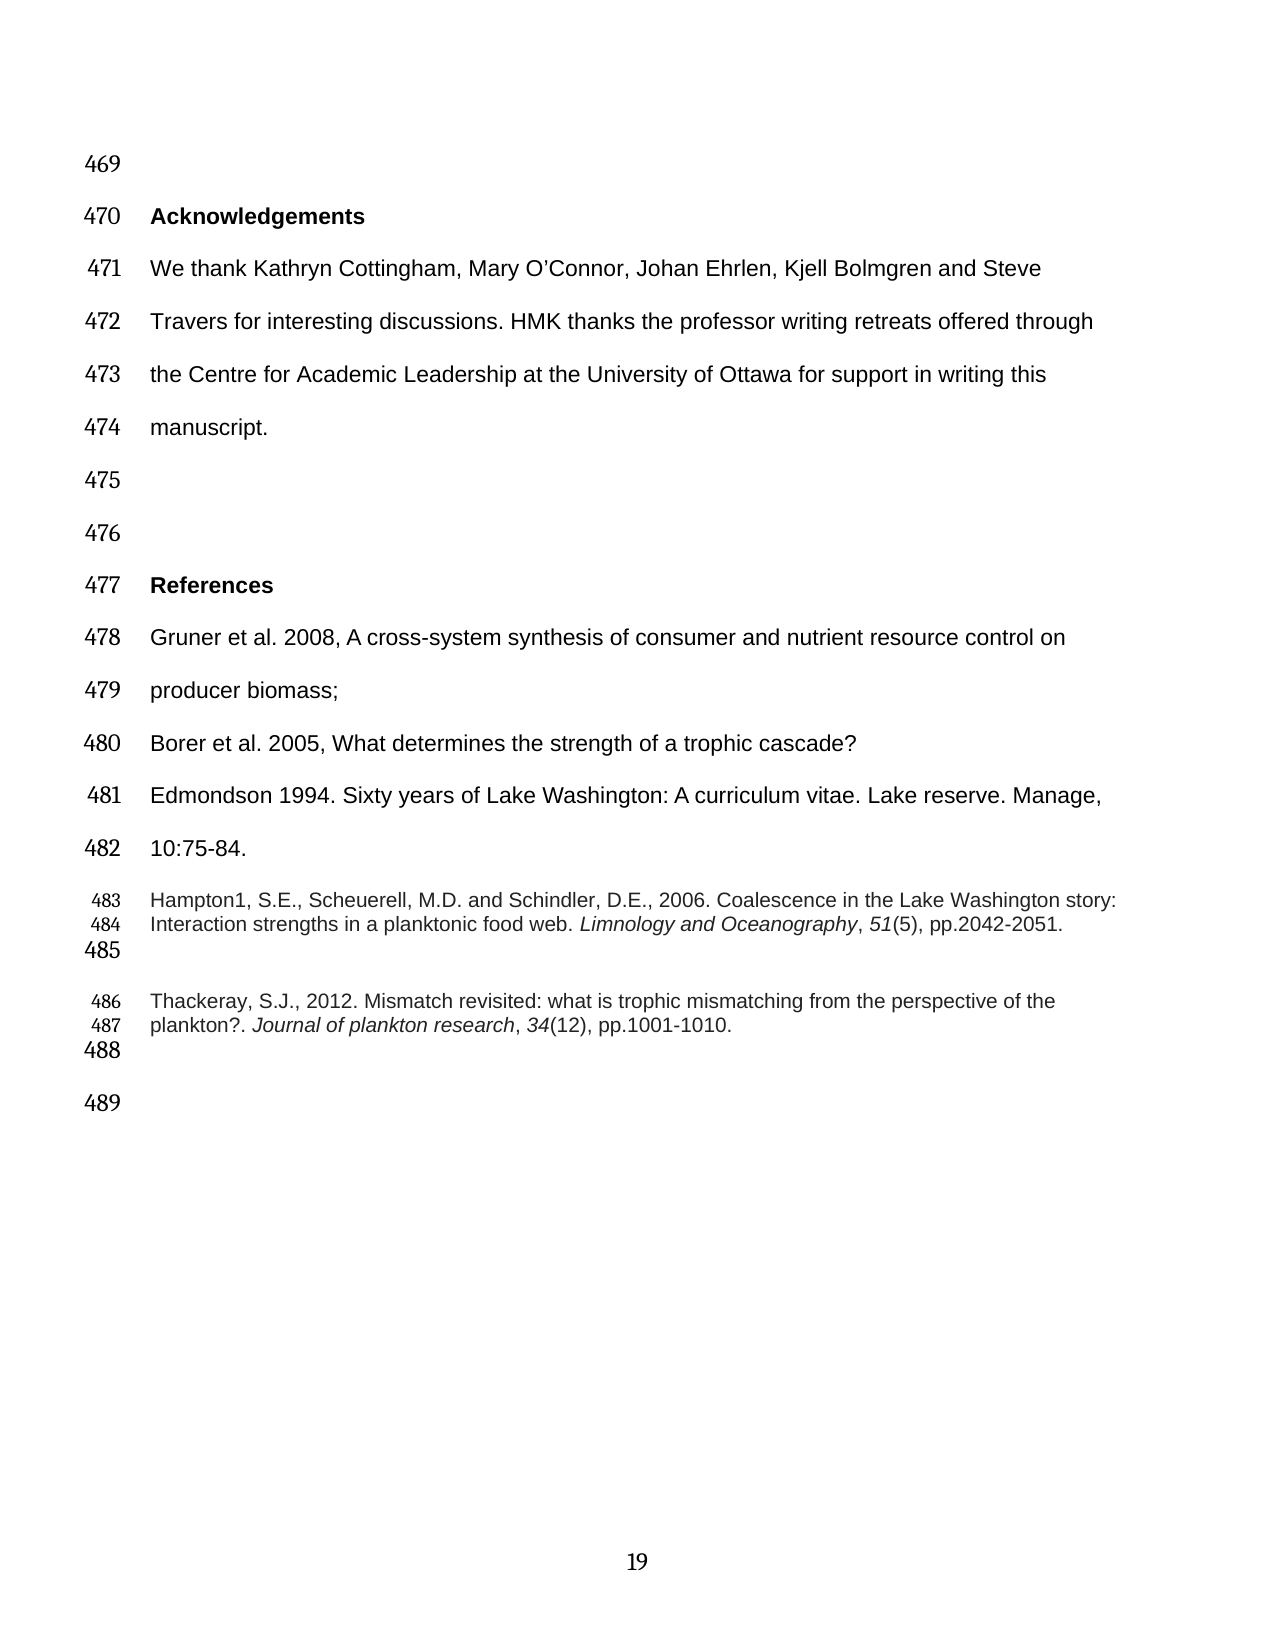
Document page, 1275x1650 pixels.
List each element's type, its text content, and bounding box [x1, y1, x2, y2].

text Gruner et al. 2008, A cross-system synthesis of consumer and nutrient resource control on producer biomass; [150, 624, 1125, 703]
text References [150, 572, 1125, 598]
text Thackeray, S.J., 2012. Mismatch revisited: what is trophic mismatching from the perspective of the plankton?. Journal of plankton research, 34(12), pp.1001-1010. [150, 988, 1125, 1036]
text Borer et al. 2005, What determines the strength of a trophic cascade? [150, 730, 1125, 756]
text Acknowledgements [150, 203, 1125, 229]
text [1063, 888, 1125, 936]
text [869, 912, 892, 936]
text We thank Kathryn Cottingham, Mary O’Connor, Johan Ehrlen, Kjell Bolmgren and Steve Travers for interesting discussions. HMK thanks the professor writing retreats offered through the Centre for Academic Leadership at the University of Ottawa for support in writing this manuscript. [150, 255, 1125, 440]
text Edmondson 1994. Sixty years of Lake Washington: A curriculum vitae. Lake reserve. Manage, 10:75-84. [150, 782, 1125, 862]
